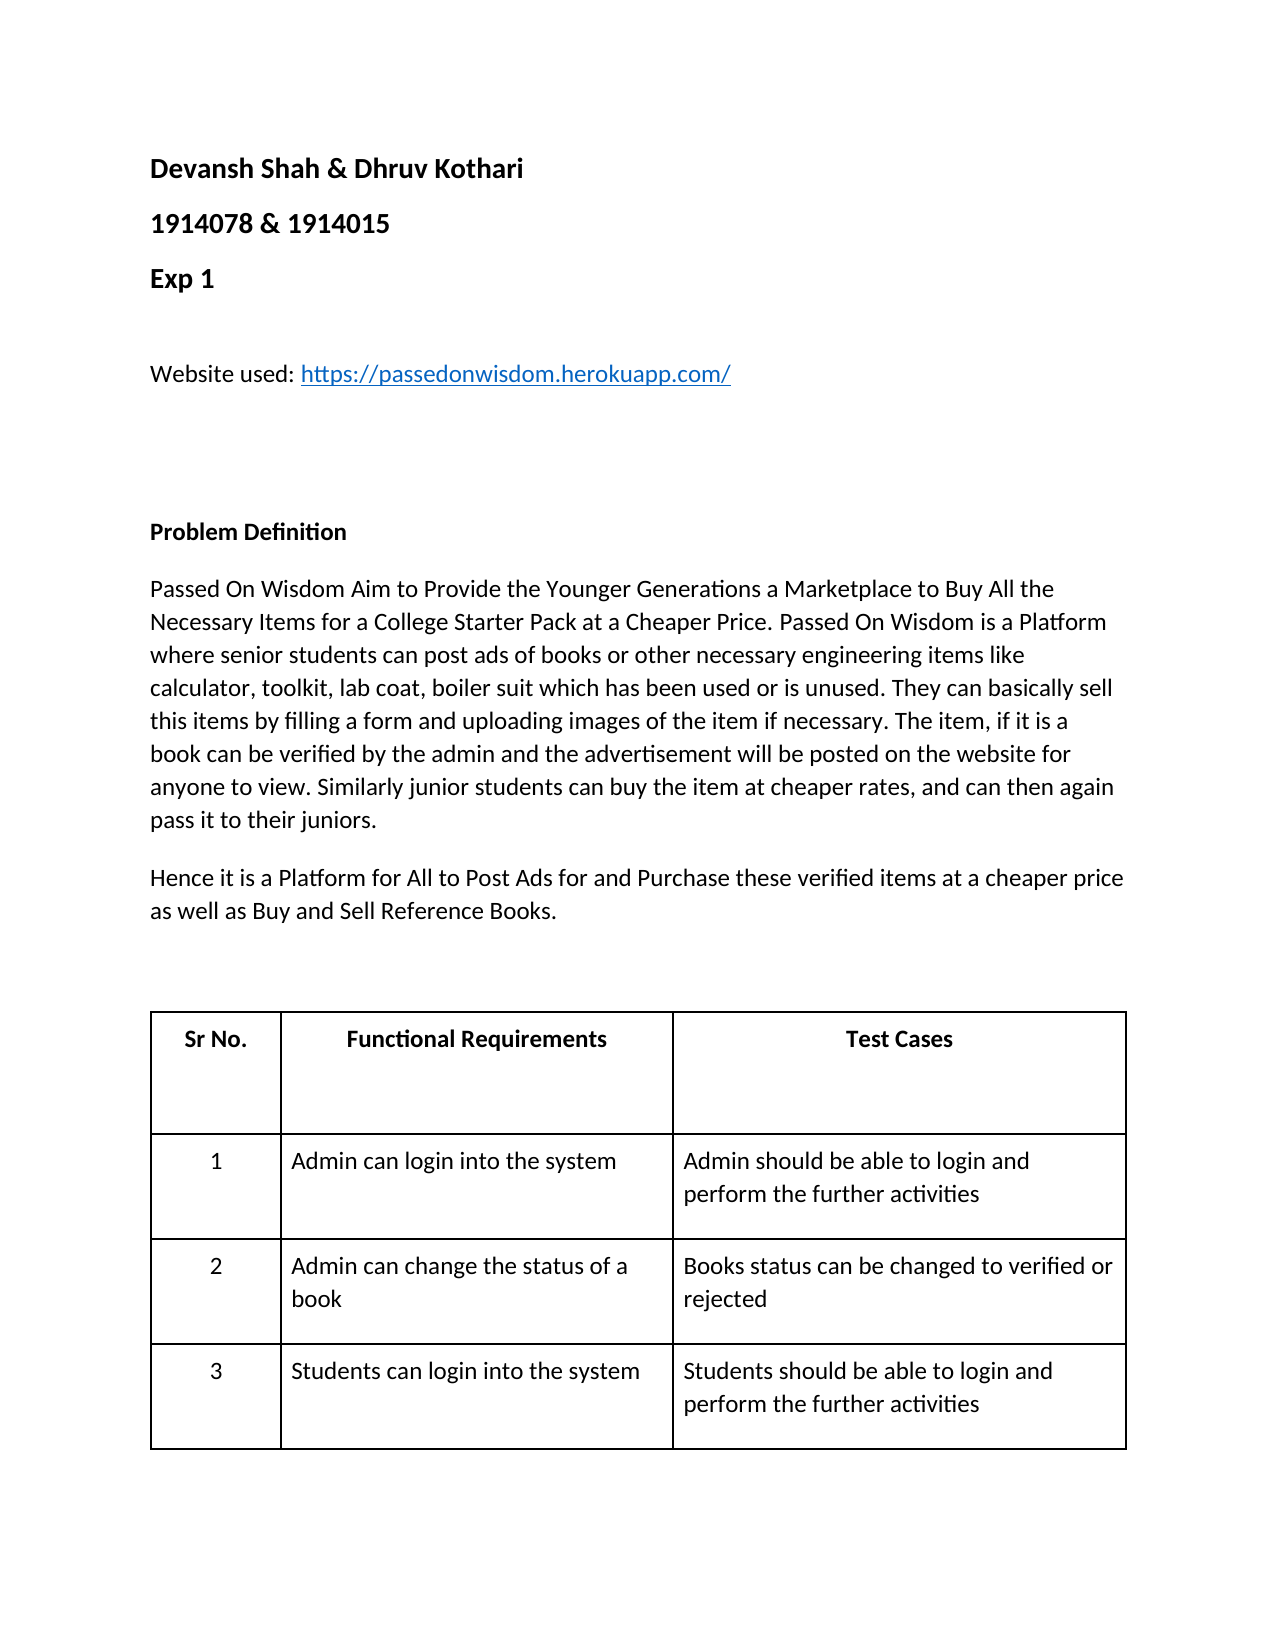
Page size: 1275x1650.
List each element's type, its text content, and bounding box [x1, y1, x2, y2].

table_cell Admin can login into the system [282, 1135, 672, 1238]
text Hence it is a Platform for All to Post Ads for and Purchase these verified items at a cheaper price as well as Buy and Sell Reference Books. [150, 892, 1125, 925]
table_cell Admin can change the status of a book [282, 1240, 672, 1343]
table_header Functional Requirements [282, 1013, 672, 1133]
table_cell 3 [152, 1345, 280, 1448]
text 1914078 & 1914015 [150, 205, 1125, 241]
table_cell 2 [152, 1240, 280, 1343]
text Problem Definition [150, 516, 1125, 546]
text Devansh Shah & Dhruv Kothari [150, 150, 1125, 186]
table_header Test Cases [674, 1013, 1125, 1133]
table_cell Admin should be able to login and perform the further activities [674, 1135, 1125, 1238]
text Exp 1 Website used: https://passedonwisdom.herokuapp.com/ [150, 260, 1125, 389]
table_cell Students can login into the system [282, 1345, 672, 1448]
table_cell 1 [152, 1135, 280, 1238]
table_cell Books status can be changed to verified or rejected [674, 1240, 1125, 1343]
table_cell Students should be able to login and perform the further activities [674, 1345, 1125, 1448]
table_header Sr No. [152, 1013, 280, 1133]
text Passed On Wisdom Aim to Provide the Younger Generations a Marketplace to Buy All the Necessary Items for a College Starter Pack at a Cheaper Price. Passed On Wisdom is a Platform where senior students can post ads of books or other necessary engineering items like calculator, toolkit, lab coat, boiler suit which has been used or is unused. They can basically sell this items by filling a form and uploading images of the item if necessary. The item, if it is a book can be verified by the admin and the advertisement will be posted on the website for anyone to view. Similarly junior students can buy the item at cheaper rates, and can then again pass it to their juniors. [150, 574, 1125, 834]
